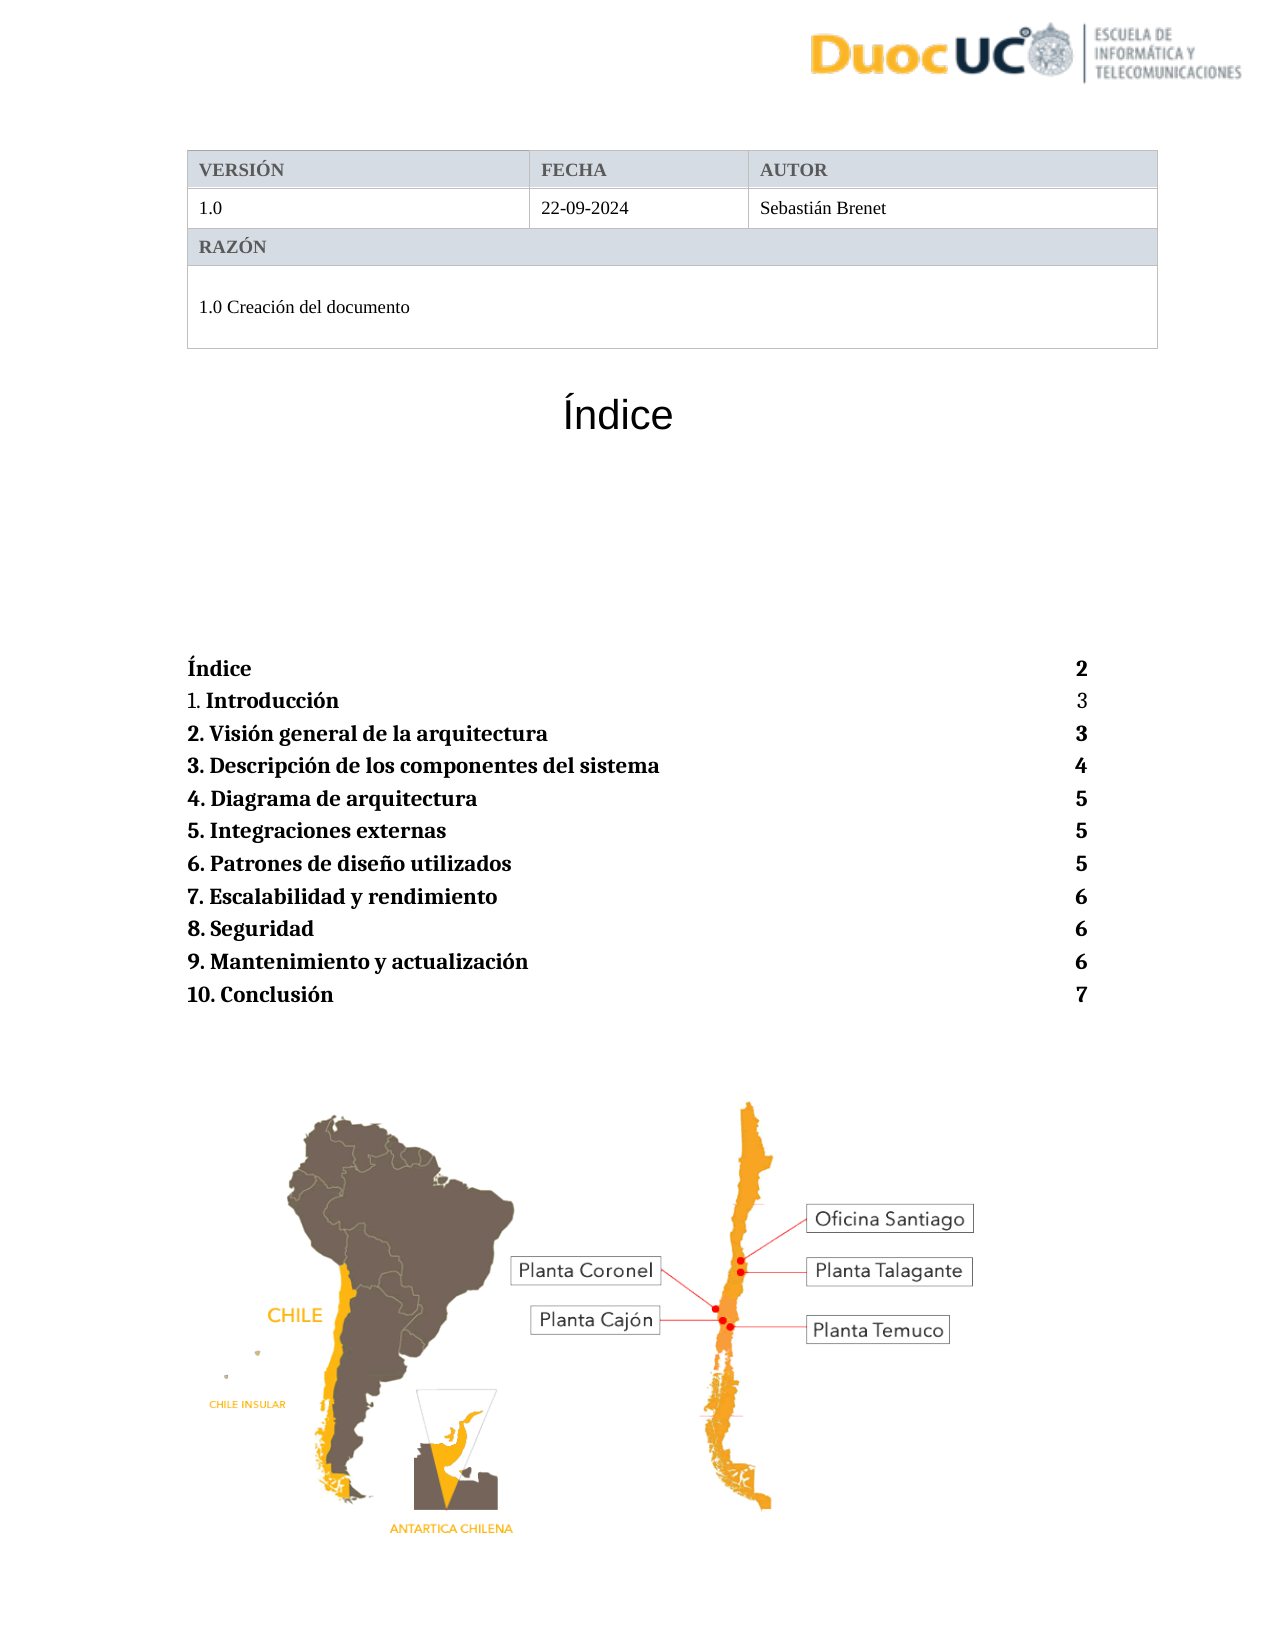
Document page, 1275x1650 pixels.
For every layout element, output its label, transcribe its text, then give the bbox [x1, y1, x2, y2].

table_header AUTOR [749, 151, 1157, 187]
table_header FECHA [530, 151, 748, 187]
subtitle Índice [487, 391, 1087, 439]
picture [810, 1, 1242, 99]
table_cell RAZÓN [188, 229, 1157, 265]
table_cell 22-09-2024 [530, 189, 748, 228]
picture [200, 1082, 1100, 1553]
table_cell 1.0 Creación del documento [188, 266, 1157, 348]
table_cell Sebastián Brenet [749, 189, 1157, 228]
table_header VERSIÓN [188, 151, 529, 187]
table_cell 1.0 [188, 189, 529, 228]
